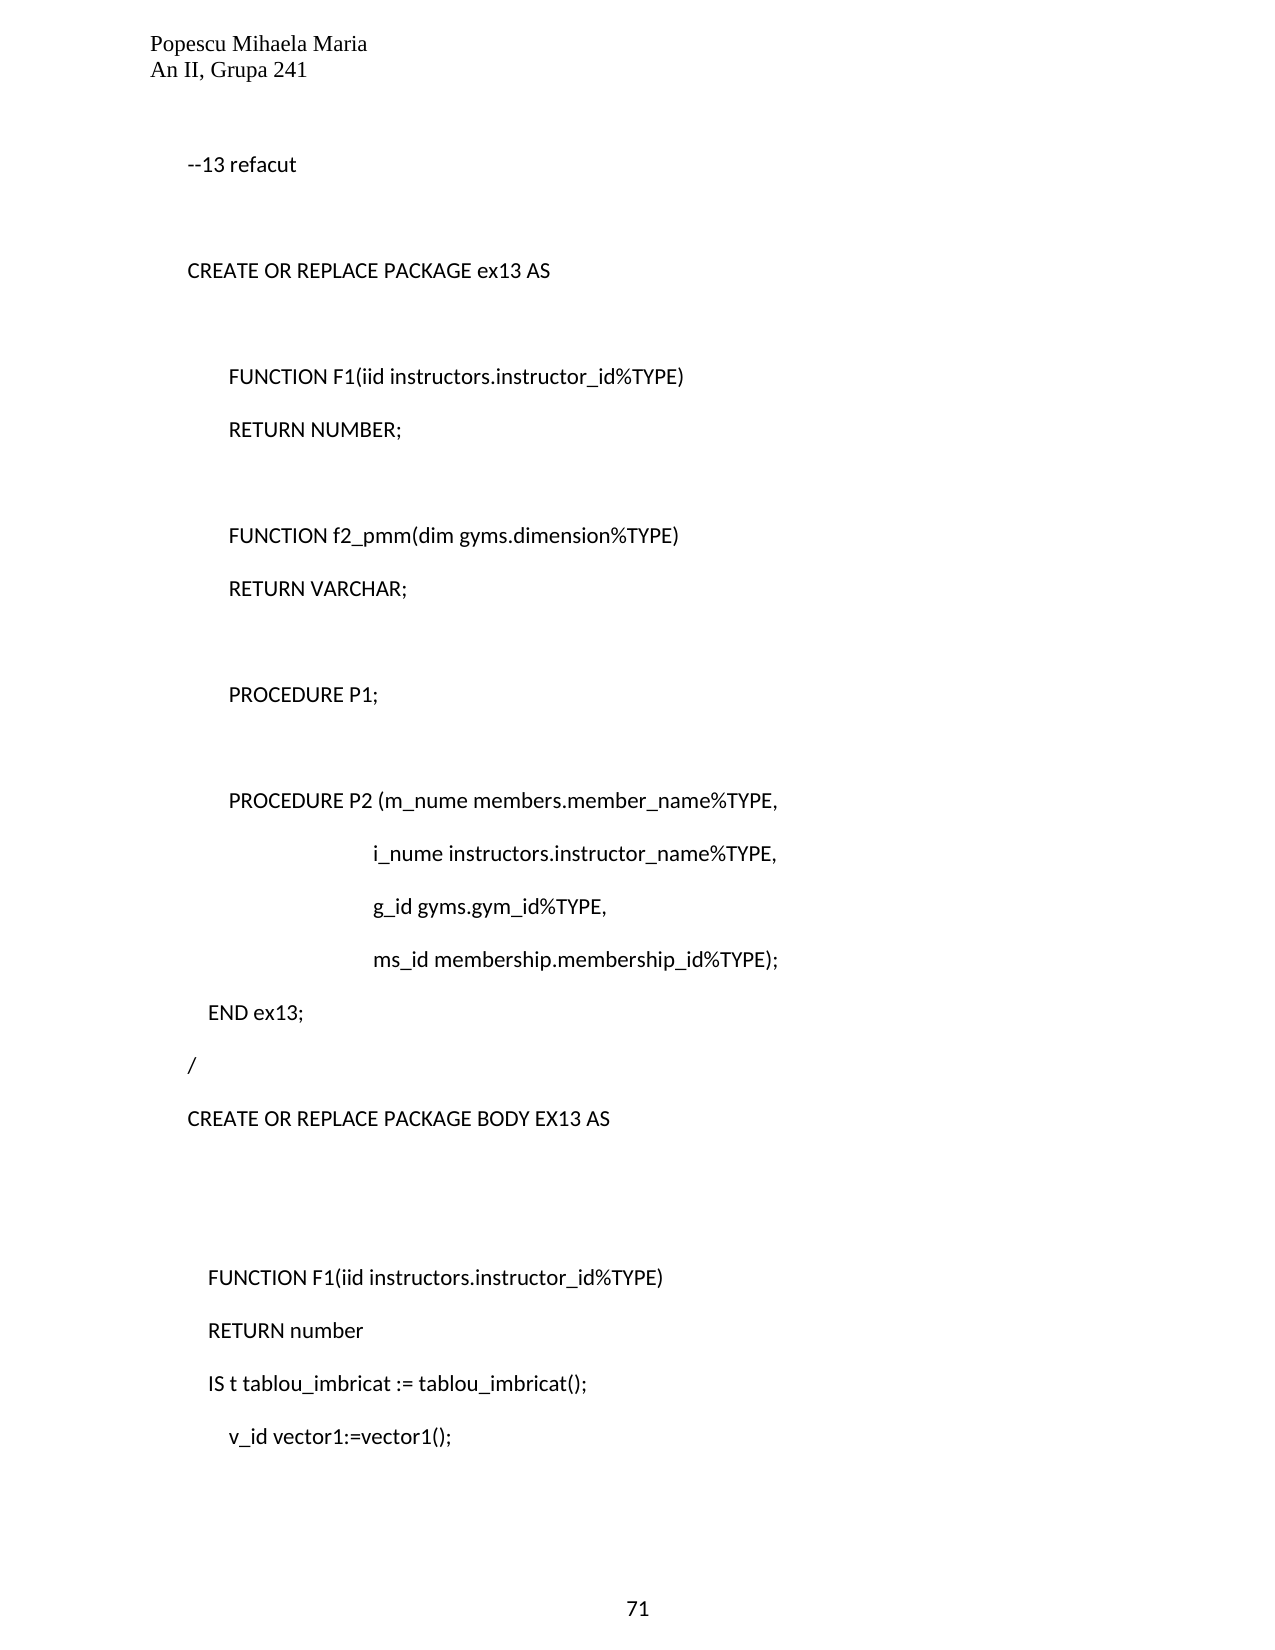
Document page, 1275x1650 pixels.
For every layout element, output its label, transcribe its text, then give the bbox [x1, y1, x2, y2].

text PROCEDURE P2 (m_nume members.member_name%TYPE, [187, 786, 1125, 814]
text RETURN VARCHAR; [187, 574, 1125, 602]
text ms_id membership.membership_id%TYPE); [187, 945, 1125, 973]
text CREATE OR REPLACE PACKAGE ex13 AS [187, 256, 1125, 284]
text --13 refacut [187, 150, 1125, 178]
text IS t tablou_imbricat := tablou_imbricat(); [187, 1369, 1125, 1397]
text RETURN number [187, 1316, 1125, 1344]
text FUNCTION f2_pmm(dim gyms.dimension%TYPE) [187, 521, 1125, 549]
text v_id vector1:=vector1(); [187, 1422, 1125, 1451]
text g_id gyms.gym_id%TYPE, [187, 892, 1125, 920]
text FUNCTION F1(iid instructors.instructor_id%TYPE) [187, 362, 1125, 390]
text RETURN NUMBER; [187, 415, 1125, 443]
text CREATE OR REPLACE PACKAGE BODY EX13 AS [187, 1104, 1125, 1132]
text END ex13; [187, 998, 1125, 1026]
text i_nume instructors.instructor_name%TYPE, [187, 839, 1125, 867]
text / [187, 1051, 1125, 1079]
text FUNCTION F1(iid instructors.instructor_id%TYPE) [187, 1263, 1125, 1291]
text PROCEDURE P1; [187, 680, 1125, 708]
